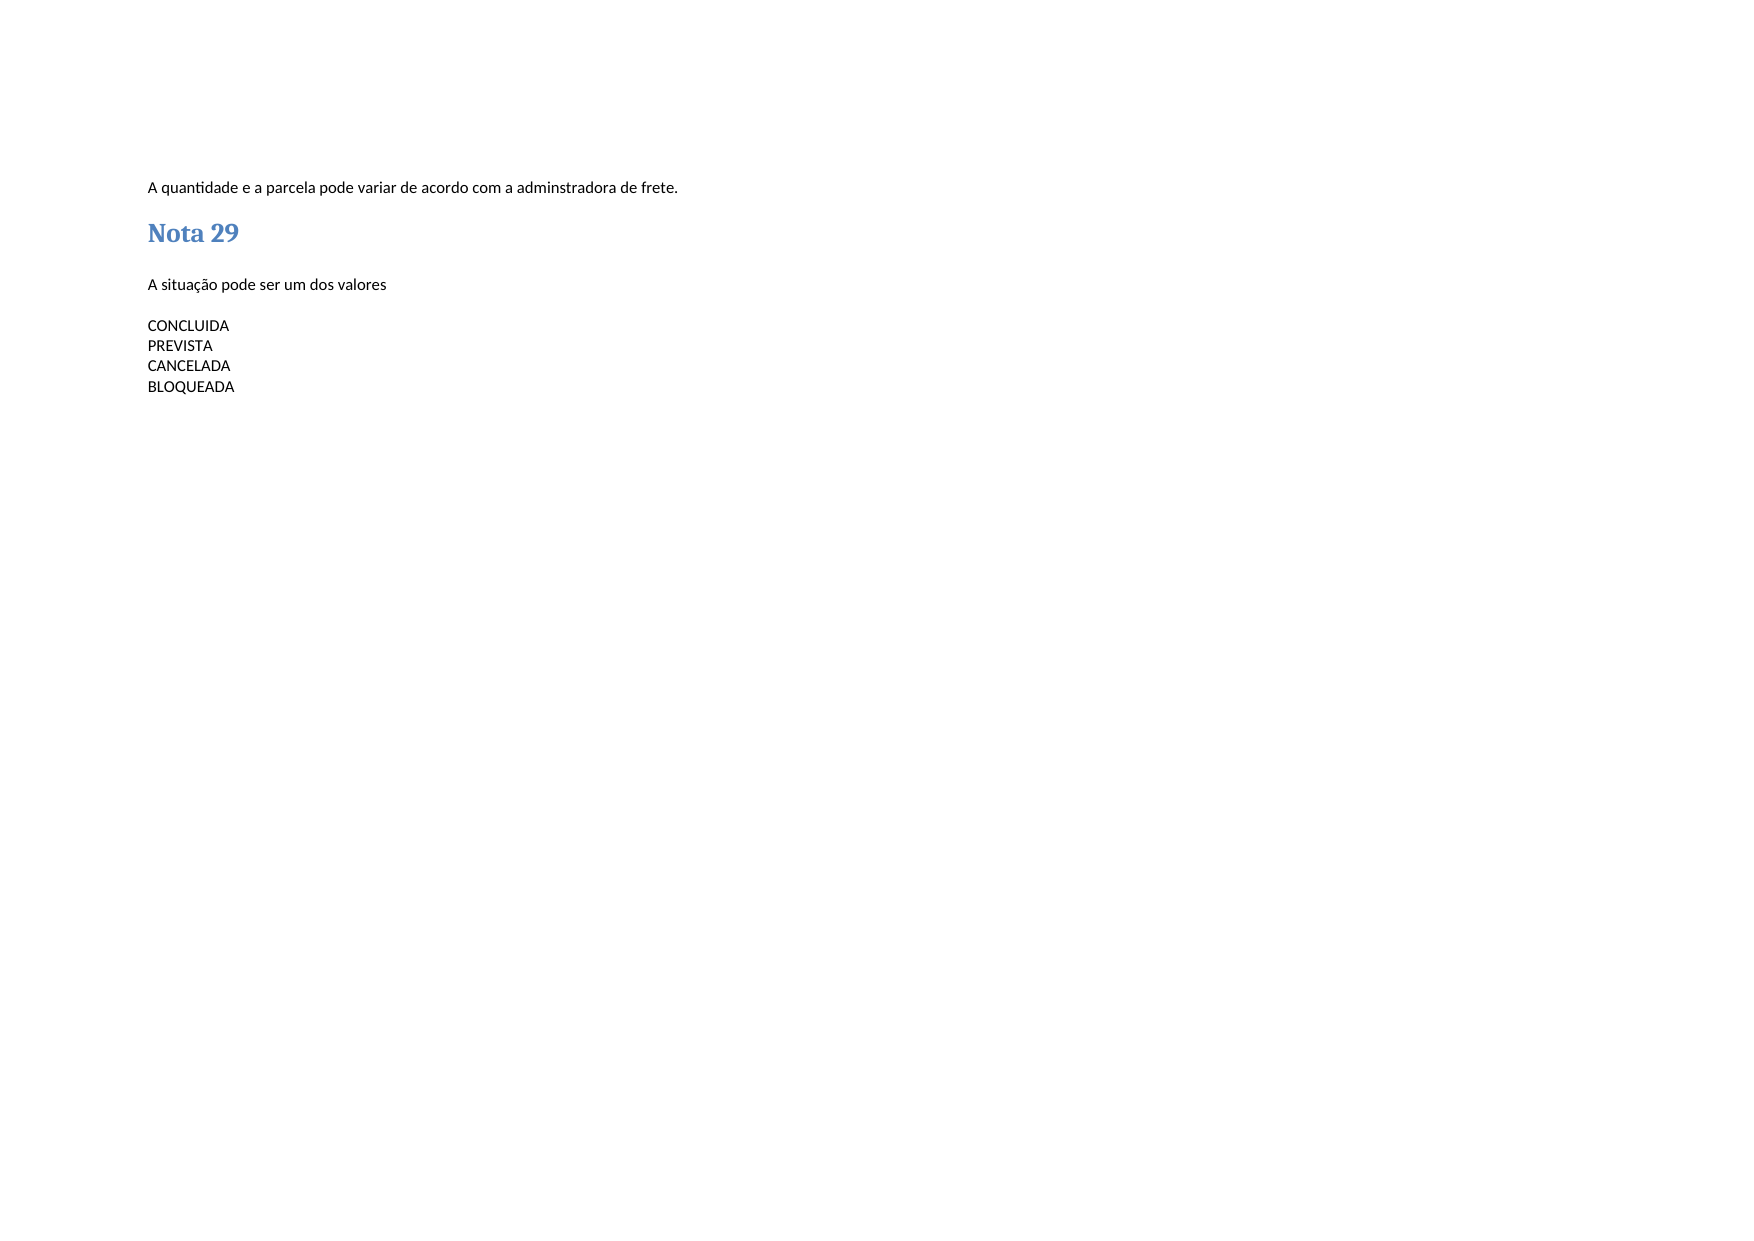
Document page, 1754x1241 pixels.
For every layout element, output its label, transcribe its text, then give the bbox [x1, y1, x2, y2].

subtitle Nota 29 [148, 218, 1606, 249]
text BLOQUEADA [148, 376, 1606, 396]
text CONCLUIDA [148, 315, 1606, 335]
text CANCELADA [148, 356, 1606, 376]
text PREVISTA [148, 335, 1606, 356]
text A quantidade e a parcela pode variar de acordo com a adminstradora de frete. [148, 177, 1606, 197]
text A situação pode ser um dos valores [148, 274, 1606, 295]
